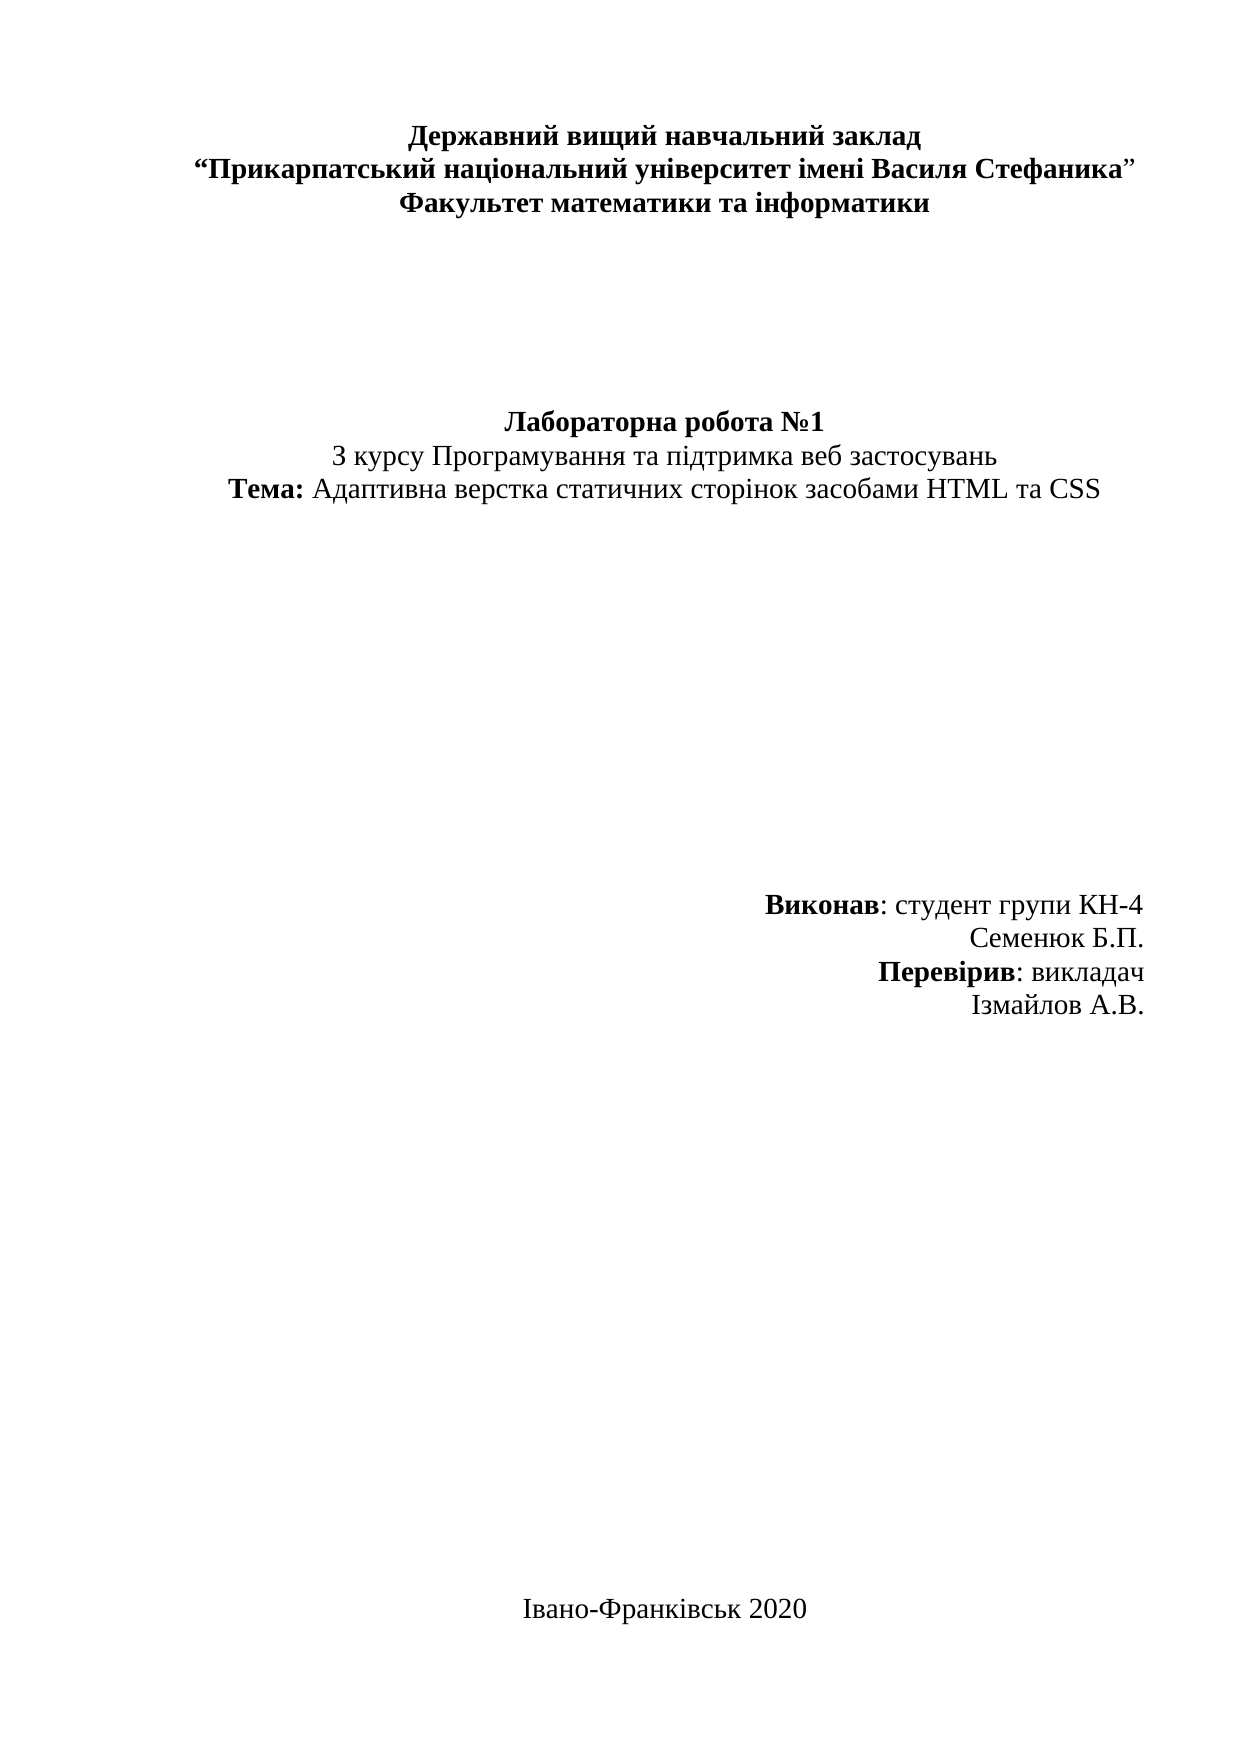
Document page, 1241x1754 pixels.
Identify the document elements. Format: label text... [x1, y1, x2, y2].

text Виконав: студент групи КН-4 [177, 887, 1152, 920]
text “Прикарпатський національний університет імені Василя Стефаника” [177, 152, 1152, 185]
text Семенюк Б.П. [177, 920, 1152, 954]
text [177, 1592, 1152, 1625]
text Державний вищий навчальний заклад [177, 118, 1152, 152]
text Факультет математики та інформатики [177, 185, 1152, 219]
text Лабораторна робота №1 [177, 404, 1152, 438]
text З курсу Програмування та підтримка веб застосувань [177, 438, 1152, 471]
text Ізмайлов А.В. [177, 987, 1152, 1021]
text Тема: Адаптивна верстка статичних сторінок засобами HTML та CSS [177, 471, 1152, 505]
text Перевірив: викладач [177, 954, 1152, 987]
